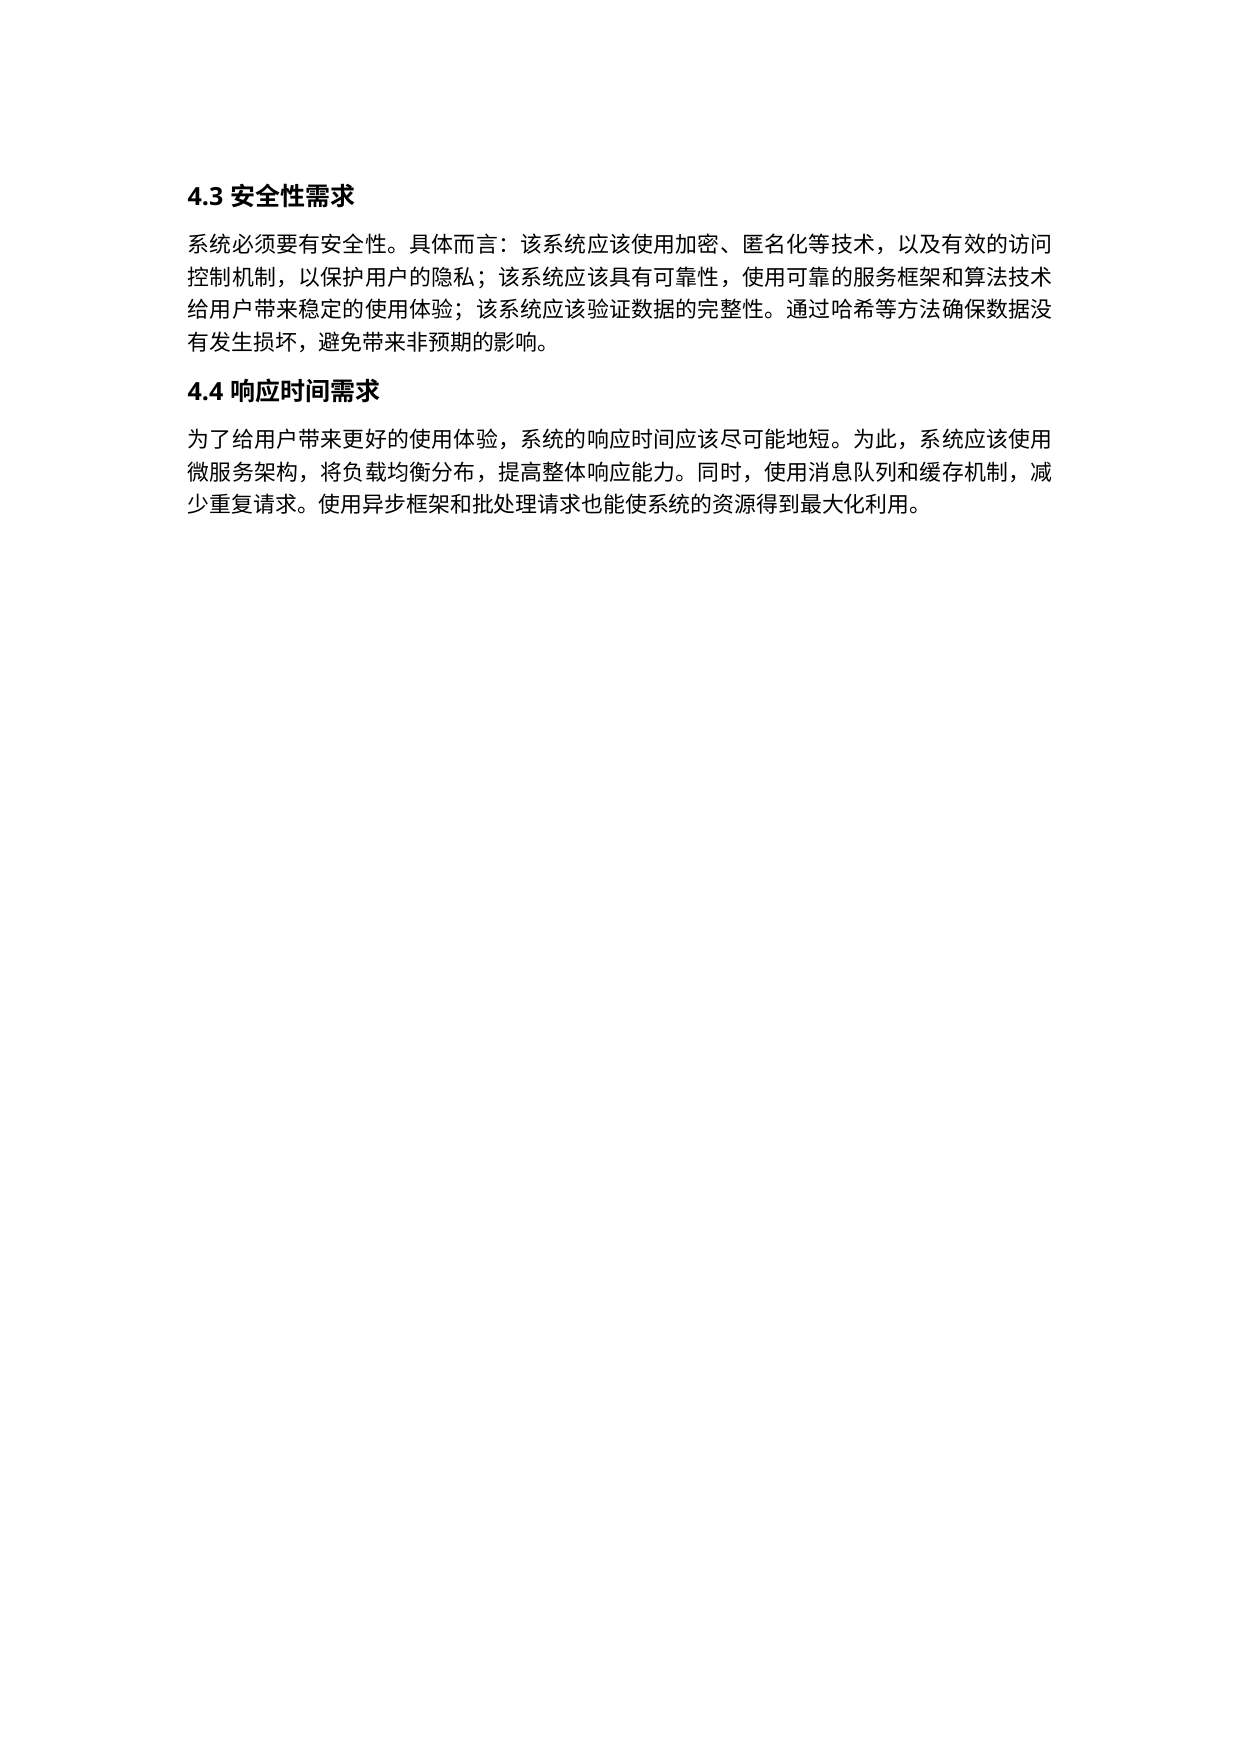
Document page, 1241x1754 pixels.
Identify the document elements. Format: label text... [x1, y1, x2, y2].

list 系统必须要有安全性。具体而言：该系统应该使用加密、匿名化等技术，以及有效的访问控制机制，以保护用户的隐私；该系统应该具有可靠性，使用可靠的服务框架和算法技术，给用户带来稳定的使用体验；该系统应该验证数据的完整性。通过哈希等方法确保数据没有发生损坏，避免带来非预期的影响。 [187, 227, 1053, 357]
text 4.3 安全性需求 [187, 162, 1053, 227]
list 为了给用户带来更好的使用体验，系统的响应时间应该尽可能地短。为此，系统应该使用微服务架构，将负载均衡分布，提高整体响应能力。同时，使用消息队列和缓存机制，减少重复请求。使用异步框架和批处理请求也能使系统的资源得到最大化利用。 [187, 422, 1053, 519]
text 4.4 响应时间需求 [187, 357, 1053, 422]
